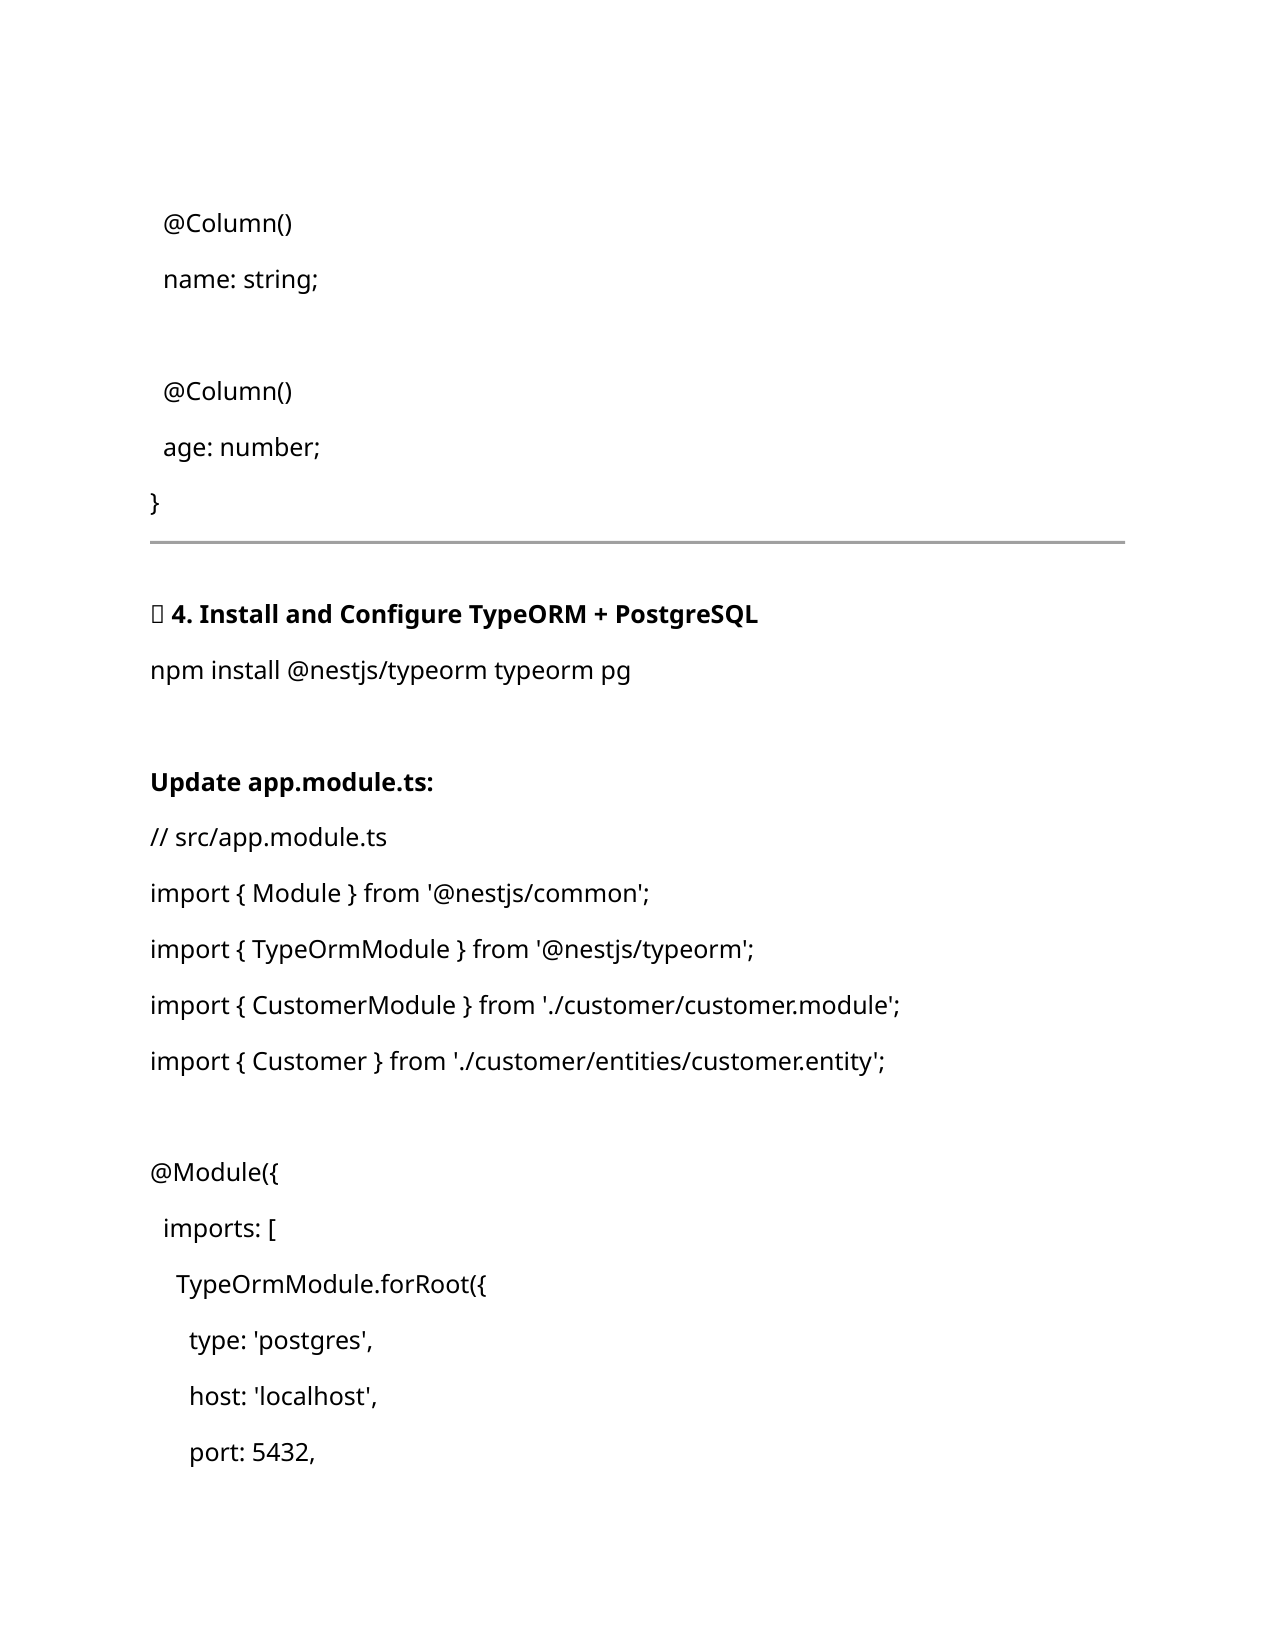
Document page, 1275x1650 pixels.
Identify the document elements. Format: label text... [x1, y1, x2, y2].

text port: 5432, [150, 1434, 1125, 1468]
text import { Customer } from './customer/entities/customer.entity'; [150, 1043, 1125, 1077]
text Update app.module.ts: [150, 764, 1125, 798]
text import { TypeOrmModule } from '@nestjs/typeorm'; [150, 932, 1125, 966]
text // src/app.module.ts [150, 820, 1125, 854]
text import { CustomerModule } from './customer/customer.module'; [150, 987, 1125, 1022]
text ✅ 4. Install and Configure TypeORM + PostgreSQL [150, 597, 1125, 631]
text @Module({ [150, 1155, 1125, 1189]
text type: 'postgres', [150, 1322, 1125, 1357]
text @Column() [150, 206, 1125, 240]
text npm install @nestjs/typeorm typeorm pg [150, 652, 1125, 687]
text import { Module } from '@nestjs/common'; [150, 876, 1125, 910]
text } [150, 485, 1125, 519]
text name: string; [150, 262, 1125, 296]
text TypeOrmModule.forRoot({ [150, 1267, 1125, 1301]
text age: number; [150, 429, 1125, 463]
text @Column() [150, 373, 1125, 407]
text host: 'localhost', [150, 1378, 1125, 1412]
text imports: [ [150, 1211, 1125, 1245]
